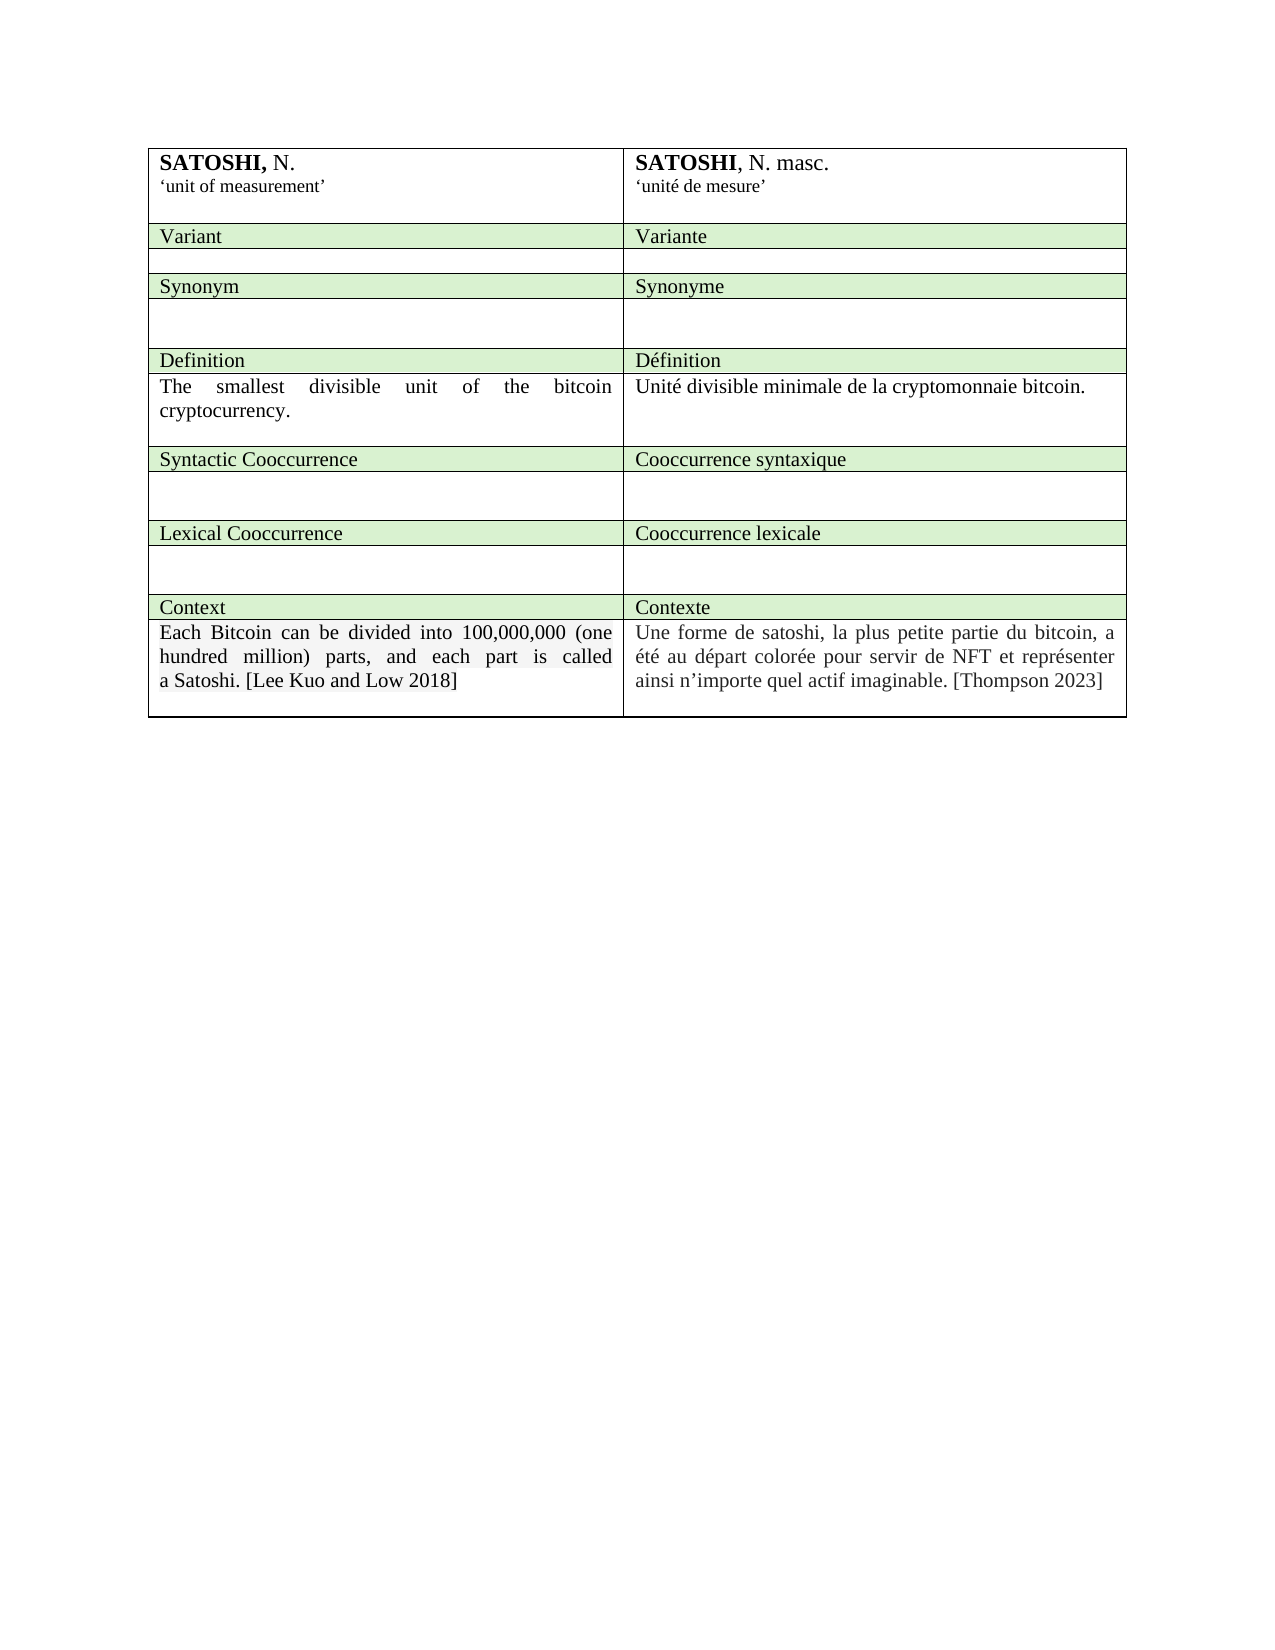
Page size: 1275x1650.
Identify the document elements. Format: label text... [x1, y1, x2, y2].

table_cell Definition [149, 349, 623, 372]
table_cell Synonym [149, 274, 623, 298]
table_cell [624, 249, 1126, 273]
table_cell Unité divisible minimale de la cryptomonnaie bitcoin. [624, 374, 1126, 446]
table_cell [149, 299, 623, 347]
table_cell [149, 249, 623, 273]
table_cell Variante [624, 224, 1126, 248]
table_cell Context [149, 595, 623, 619]
table_cell Synonyme [624, 274, 1126, 298]
table_cell [149, 472, 623, 520]
table_cell [624, 546, 1126, 594]
table_cell Variant [149, 224, 623, 248]
table_cell Cooccurrence syntaxique [624, 447, 1126, 471]
table_cell Lexical Cooccurrence [149, 521, 623, 545]
table_cell Cooccurrence lexicale [624, 521, 1126, 545]
table_header SATOSHI, N. masc. ‘unité de mesure’ [624, 149, 1126, 223]
table_cell Une forme de satoshi, la plus petite partie du bitcoin, a été au départ colorée pour servir de NFT et représenter ainsi n’importe quel actif imaginable. [Thompson 2023] [624, 620, 1126, 716]
table_cell [624, 299, 1126, 347]
table_cell [624, 472, 1126, 520]
table_cell Contexte [624, 595, 1126, 619]
table_cell Définition [624, 349, 1126, 372]
table_header SATOSHI, N. ‘unit of measurement’ [149, 149, 623, 223]
table_cell The smallest divisible unit of the bitcoin cryptocurrency. [149, 374, 623, 446]
table_cell Each Bitcoin can be divided into 100,000,000 (one hundred million) parts, and each part is called a Satoshi. [Lee Kuo and Low 2018] [149, 620, 623, 716]
table_cell [149, 546, 623, 594]
table_cell Syntactic Cooccurrence [149, 447, 623, 471]
